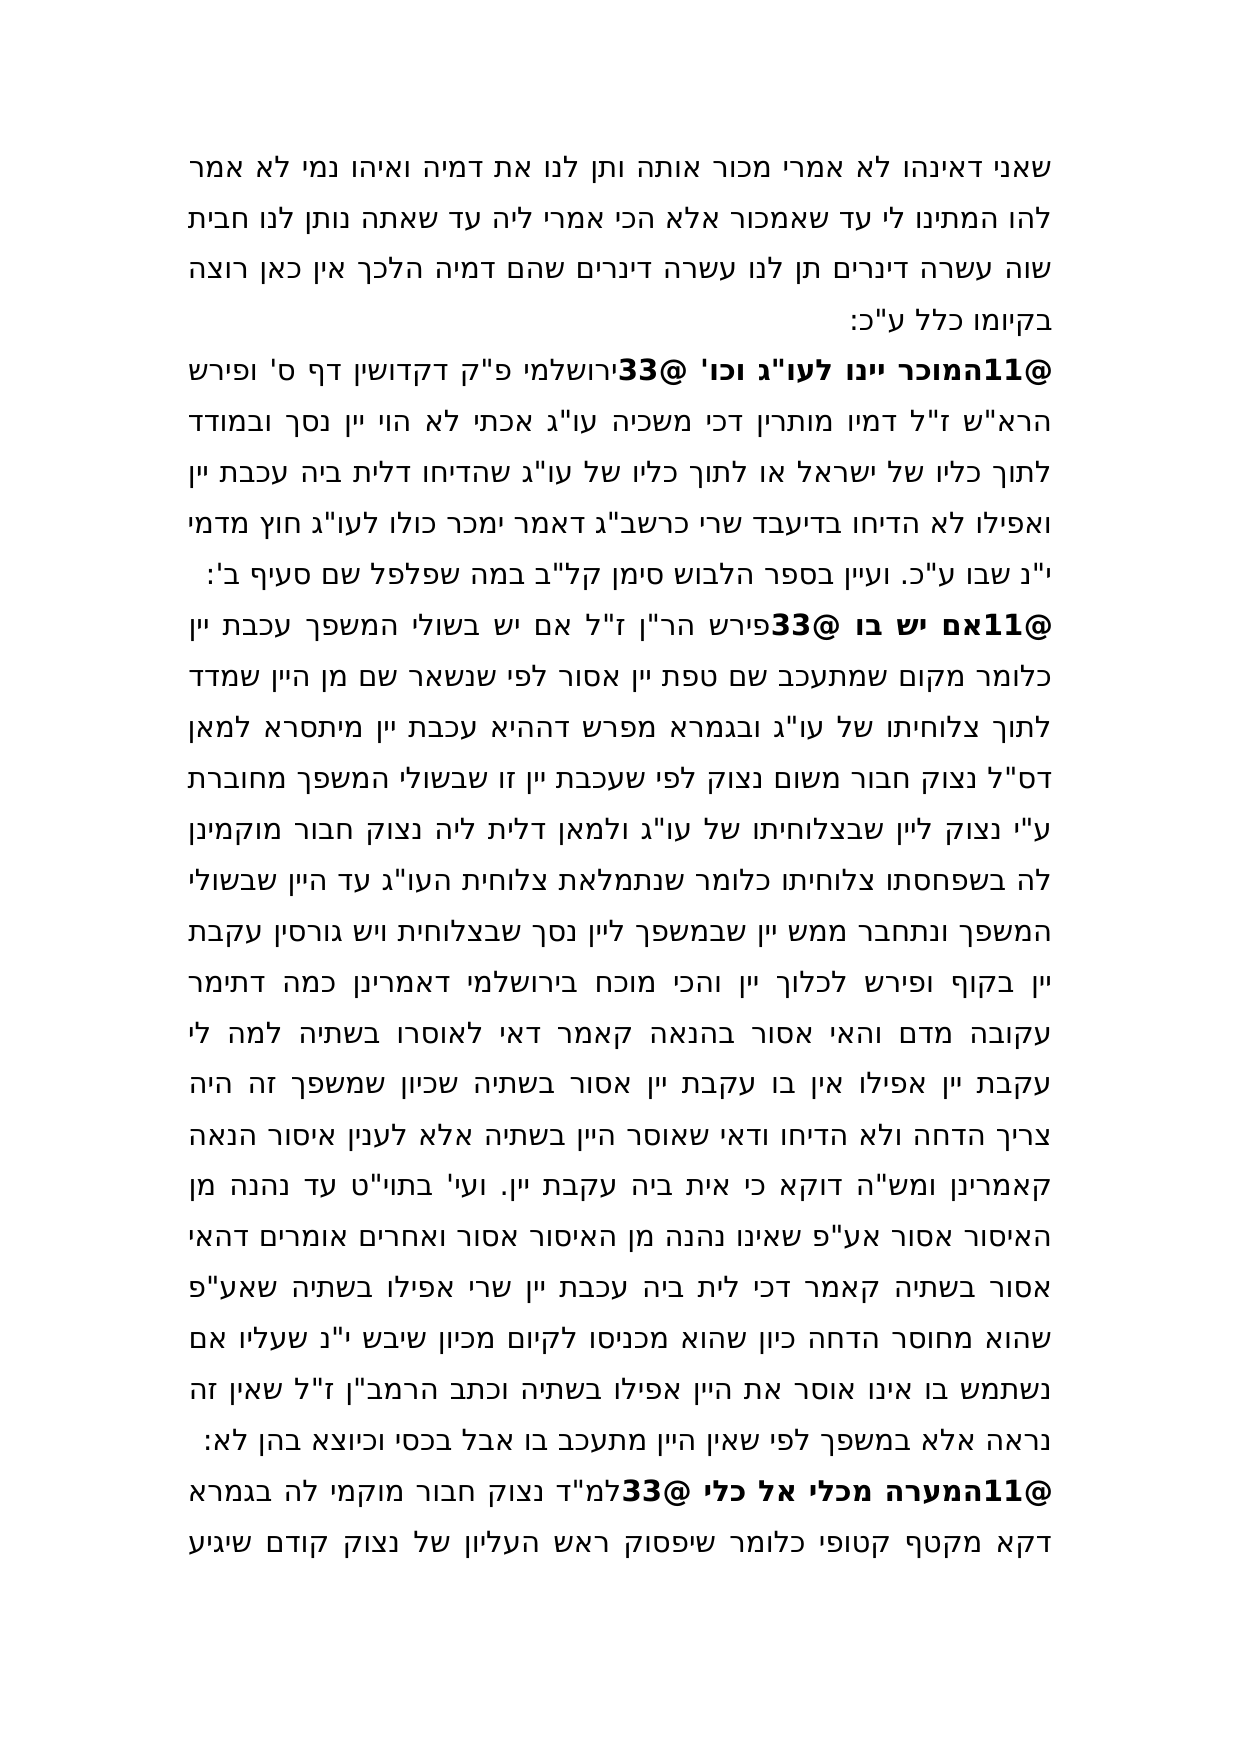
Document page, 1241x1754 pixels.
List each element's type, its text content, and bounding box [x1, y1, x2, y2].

text @11המוכר יינו לעו"ג וכו' @33ירושלמי פ"ק דקדושין דף ס' ופירש הרא"ש ז"ל דמיו מותרין דכי משכיה עו"ג אכתי לא הוי יין נסך ובמודד לתוך כליו של ישראל או לתוך כליו של עו"ג שהדיחו דלית ביה עכבת יין ואפילו לא הדיחו בדיעבד שרי כרשב"ג דאמר ימכר כולו לעו"ג חוץ מדמי י"נ שבו ע"כ. ועיין בספר הלבוש סימן קל"ב במה שפלפל שם סעיף ב': [187, 354, 1053, 591]
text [187, 150, 1053, 337]
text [187, 1474, 1053, 1559]
text @11אם יש בו @33פירש הר"ן ז"ל אם יש בשולי המשפך עכבת יין כלומר מקום שמתעכב שם טפת יין אסור לפי שנשאר שם מן היין שמדד לתוך צלוחיתו של עו"ג ובגמרא מפרש דההיא עכבת יין מיתסרא למאן דס"ל נצוק חבור משום נצוק לפי שעכבת יין זו שבשולי המשפך מחוברת ע"י נצוק ליין שבצלוחיתו של עו"ג ולמאן דלית ליה נצוק חבור מוקמינן לה בשפחסתו צלוחיתו כלומר שנתמלאת צלוחית העו"ג עד היין שבשולי המשפך ונתחבר ממש יין שבמשפך ליין נסך שבצלוחית ויש גורסין עקבת יין בקוף ופירש לכלוך יין והכי מוכח בירושלמי דאמרינן כמה דתימר עקובה מדם והאי אסור בהנאה קאמר דאי לאוסרו בשתיה למה לי עקבת יין אפילו אין בו עקבת יין אסור בשתיה שכיון שמשפך זה היה צריך הדחה ולא הדיחו ודאי שאוסר היין בשתיה אלא לענין איסור הנאה קאמרינן ומש"ה דוקא כי אית ביה עקבת יין. ועי' בתוי"ט עד נהנה מן האיסור אסור אע"פ שאינו נהנה מן האיסור אסור ואחרים אומרים דהאי אסור בשתיה קאמר דכי לית ביה עכבת יין שרי אפילו בשתיה שאע"פ שהוא מחוסר הדחה כיון שהוא מכניסו לקיום מכיון שיבש י"נ שעליו אם נשתמש בו אינו אוסר את היין אפילו בשתיה וכתב הרמב"ן ז"ל שאין זה נראה אלא במשפך לפי שאין היין מתעכב בו אבל בכסי וכיוצא בהן לא: [187, 608, 1053, 1457]
